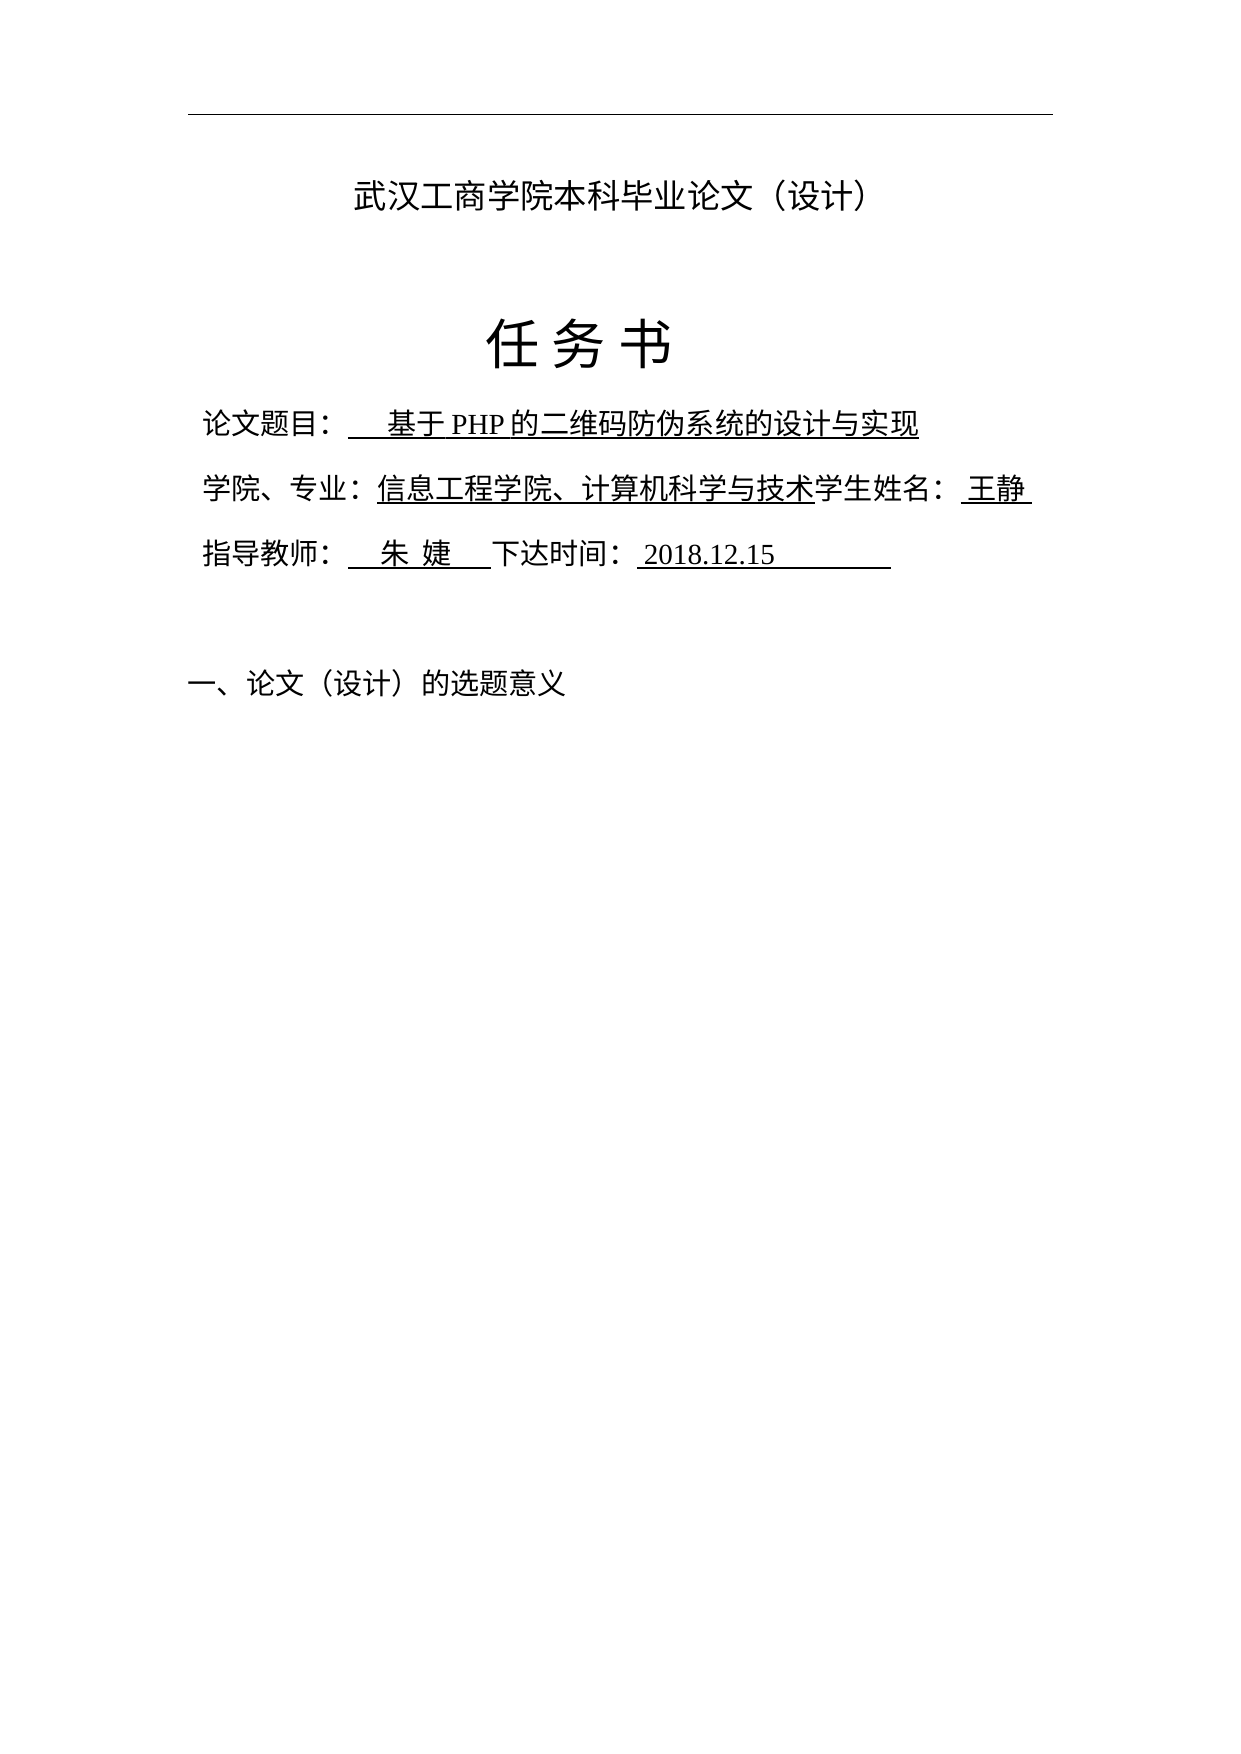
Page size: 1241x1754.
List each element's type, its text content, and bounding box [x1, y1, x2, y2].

text 论文题目： 基于PHP的二维码防伪系统的设计与实现 [187, 389, 1053, 454]
text 一、论文（设计）的选题意义 [187, 649, 1053, 714]
text 指导教师： 朱 婕 下达时间： 2018.12.15 [187, 519, 1053, 584]
text 武汉工商学院本科毕业论文（设计） [187, 162, 1053, 227]
text 任 务 书 [187, 292, 1053, 389]
text 学院、专业：信息工程学院、计算机科学与技术学生姓名： 王静 [187, 454, 1053, 519]
